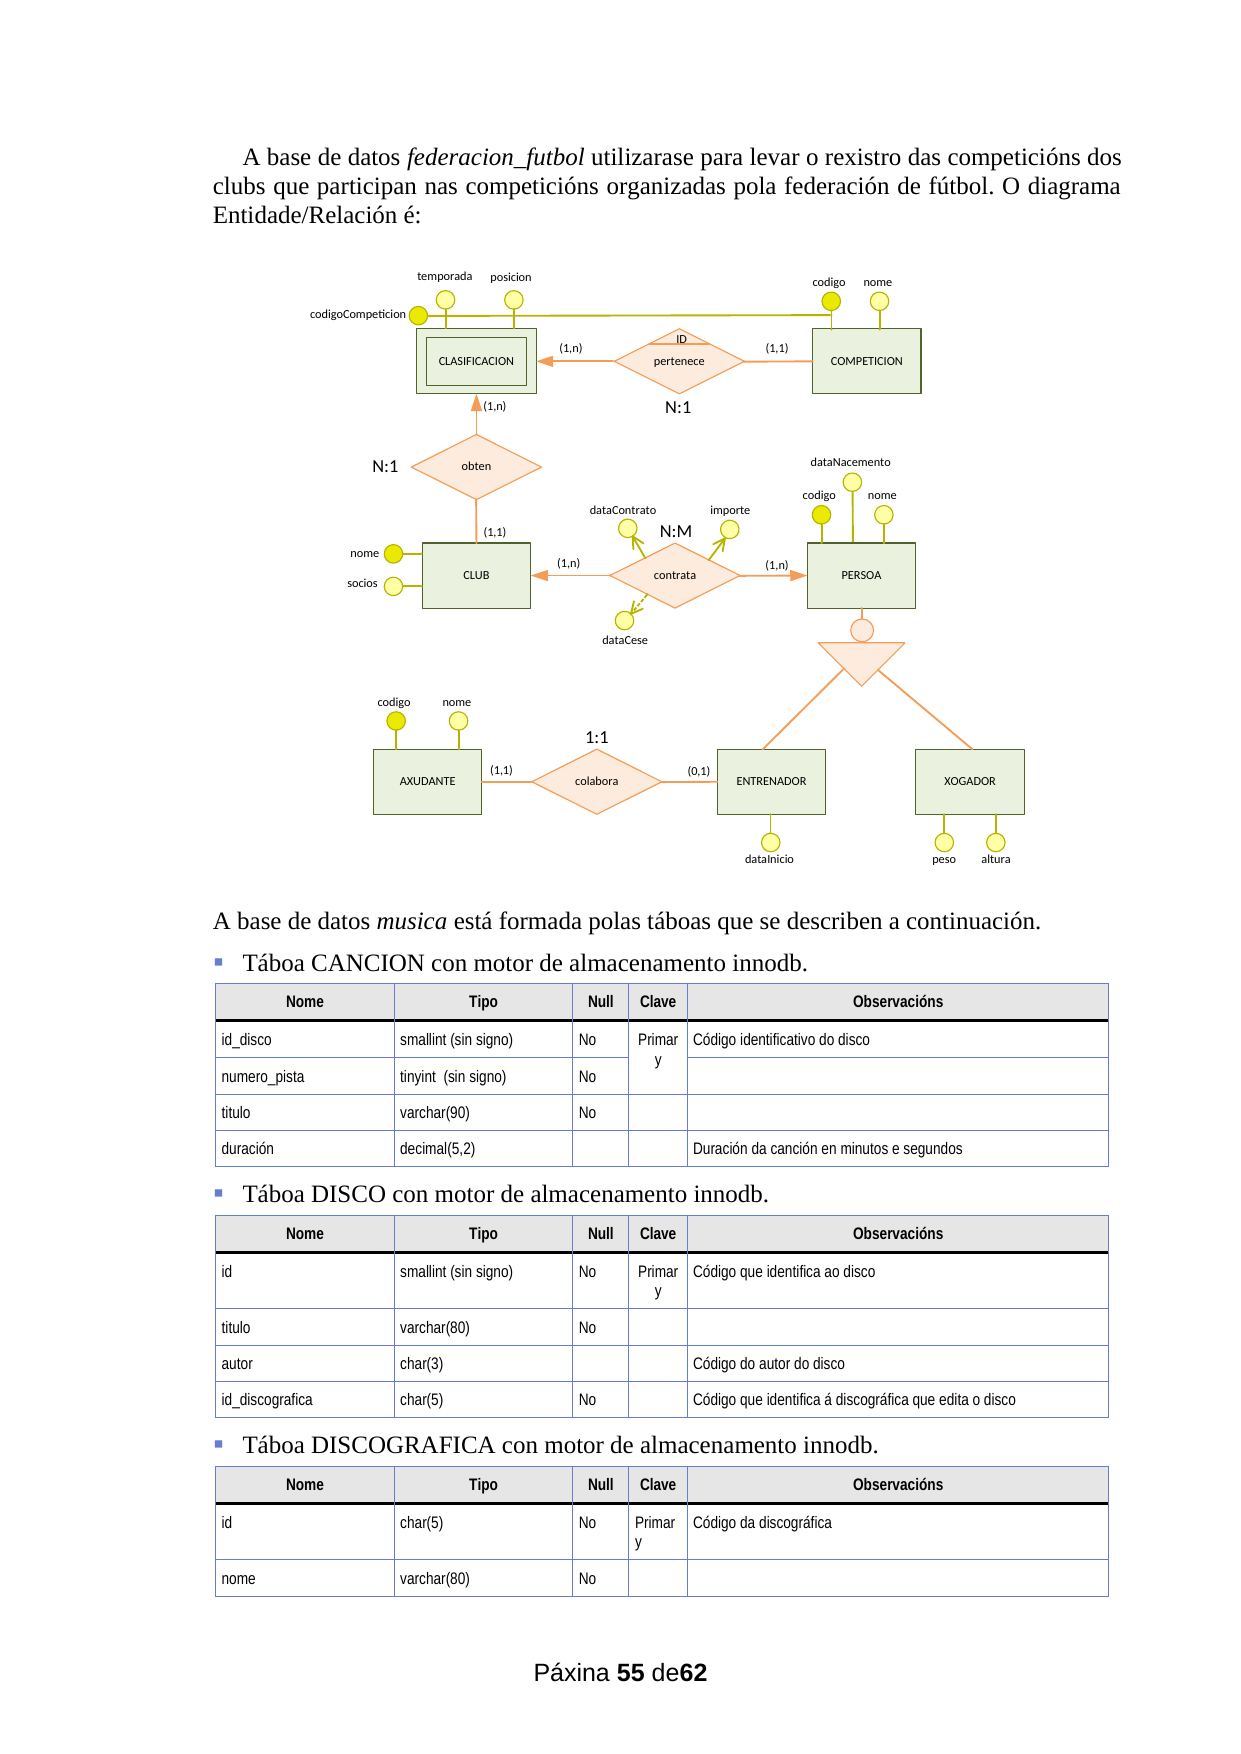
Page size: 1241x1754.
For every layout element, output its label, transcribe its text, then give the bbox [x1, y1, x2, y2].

table_cell [629, 1560, 687, 1596]
table_cell Código da discográfica [688, 1505, 1108, 1559]
table_cell smallint (sin signo) [395, 1022, 572, 1057]
table_cell Código identificativo do disco [688, 1022, 1108, 1057]
table_cell id_disco [216, 1022, 394, 1057]
table_cell [629, 1131, 687, 1166]
table_cell No [573, 1309, 628, 1344]
text Táboa CANCION con motor de almacenamento innodb. [213, 948, 1122, 976]
table_cell Primary [629, 1022, 687, 1093]
table_header Nome [216, 1467, 394, 1502]
table_cell autor [216, 1346, 394, 1381]
table_cell No [573, 1254, 628, 1308]
table_header Null [573, 1467, 628, 1502]
table_cell char(3) [395, 1346, 572, 1381]
table_cell [688, 1560, 1108, 1596]
table_cell [629, 1095, 687, 1130]
table_cell [629, 1346, 687, 1381]
table_cell Primary [629, 1254, 687, 1308]
table_cell duración [216, 1131, 394, 1166]
table_header Tipo [395, 984, 572, 1019]
table_header Clave [629, 984, 687, 1019]
text A base de datos musica está formada polas táboas que se describen a continuación. [213, 906, 1122, 935]
text Táboa DISCO con motor de almacenamento innodb. [213, 1179, 1122, 1208]
table_cell [688, 1309, 1108, 1344]
table_cell [629, 1309, 687, 1344]
table_cell Primary [629, 1505, 687, 1559]
table_cell No [573, 1022, 628, 1057]
table_cell varchar(80) [395, 1309, 572, 1344]
table_cell id [216, 1254, 394, 1308]
table_cell Código que identifica á discográfica que edita o disco [688, 1382, 1108, 1417]
table_cell Duración da canción en minutos e segundos [688, 1131, 1108, 1166]
table_header Null [573, 984, 628, 1019]
table_cell titulo [216, 1095, 394, 1130]
table_cell id_discografica [216, 1382, 394, 1417]
table_header Observacións [688, 1216, 1108, 1251]
table_cell decimal(5,2) [395, 1131, 572, 1166]
table_cell tinyint (sin signo) [395, 1058, 572, 1093]
table_cell [629, 1382, 687, 1417]
table_header Clave [629, 1467, 687, 1502]
text A base de datos federacion_futbol utilizarase para levar o rexistro das competicións dos clubs que participan nas competicións organizadas pola federación de fútbol. O diagrama Entidade/Relación é: [213, 142, 1122, 229]
table_header Observacións [688, 984, 1108, 1019]
table_cell Código que identifica ao disco [688, 1254, 1108, 1308]
table_cell char(5) [395, 1505, 572, 1559]
table_header Tipo [395, 1216, 572, 1251]
table_cell [573, 1131, 628, 1166]
table_cell [688, 1095, 1108, 1130]
table_cell varchar(80) [395, 1560, 572, 1596]
table_cell No [573, 1095, 628, 1130]
table_cell Código do autor do disco [688, 1346, 1108, 1381]
table_cell [688, 1058, 1108, 1093]
table_header Nome [216, 1216, 394, 1251]
table_header Clave [629, 1216, 687, 1251]
table_header Null [573, 1216, 628, 1251]
table_cell No [573, 1505, 628, 1559]
table_cell [573, 1346, 628, 1381]
table_header Observacións [688, 1467, 1108, 1502]
table_cell varchar(90) [395, 1095, 572, 1130]
text Táboa DISCOGRAFICA con motor de almacenamento innodb. [213, 1431, 1122, 1459]
table_cell id [216, 1505, 394, 1559]
table_header Nome [216, 984, 394, 1019]
table_header Tipo [395, 1467, 572, 1502]
table_cell numero_pista [216, 1058, 394, 1093]
table_cell nome [216, 1560, 394, 1596]
table_cell No [573, 1382, 628, 1417]
table_cell smallint (sin signo) [395, 1254, 572, 1308]
table_cell No [573, 1560, 628, 1596]
table_cell char(5) [395, 1382, 572, 1417]
table_cell titulo [216, 1309, 394, 1344]
table_cell No [573, 1058, 628, 1093]
